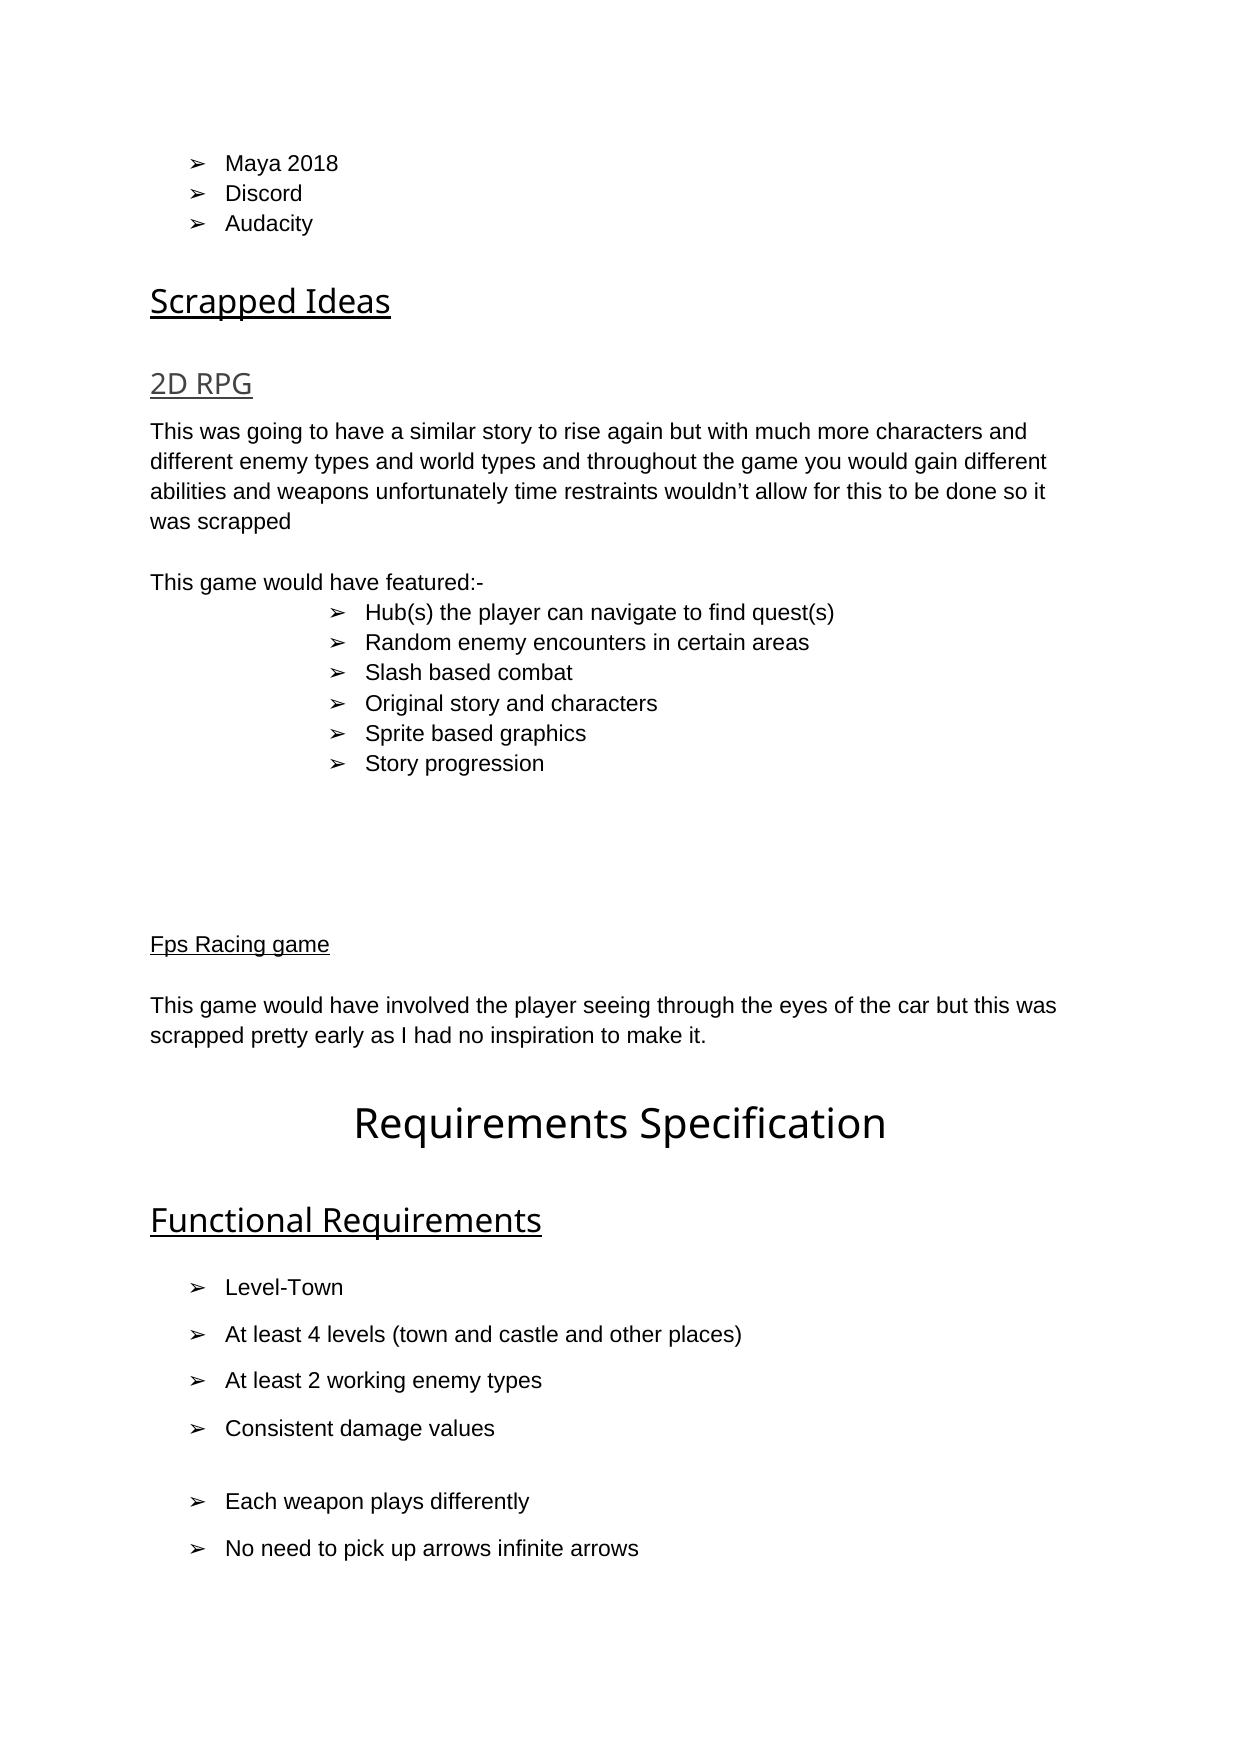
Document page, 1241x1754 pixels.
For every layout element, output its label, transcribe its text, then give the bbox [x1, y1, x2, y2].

list No need to pick up arrows infinite arrows [187, 1522, 1090, 1569]
text This game would have featured:- [150, 569, 1090, 595]
subtitle Requirements Specification [150, 1094, 1090, 1150]
subtitle Scrapped Ideas [150, 278, 1090, 323]
list Sprite based graphics [327, 720, 1090, 746]
subtitle Functional Requirements [150, 1196, 1090, 1242]
list At least 2 working enemy types [187, 1355, 1090, 1402]
list Story progression [327, 750, 1090, 776]
text Fps Racing game [150, 931, 1090, 957]
list Slash based combat [327, 659, 1090, 686]
list Random enemy encounters in certain areas [327, 629, 1090, 655]
text This was going to have a similar story to rise again but with much more characters and different enemy types and world types and throughout the game you would gain different abilities and weapons unfortunately time restraints wouldn’t allow for this to be done so it was scrapped [150, 418, 1090, 534]
list At least 4 levels (town and castle and other places) [187, 1308, 1090, 1355]
list Consistent damage values [187, 1402, 1090, 1449]
subtitle 2D RPG [150, 364, 1090, 403]
list Level-Town [187, 1261, 1090, 1308]
list Hub(s) the player can navigate to find quest(s) [327, 599, 1090, 625]
text This game would have involved the player seeing through the eyes of the car but this was scrapped pretty early as I had no inspiration to make it. [150, 992, 1090, 1048]
list Discord [187, 180, 1090, 207]
list Maya 2018 [187, 150, 1090, 176]
list Original story and characters [327, 689, 1090, 716]
list Audacity [187, 210, 1090, 237]
list Each weapon plays differently [187, 1475, 1090, 1522]
